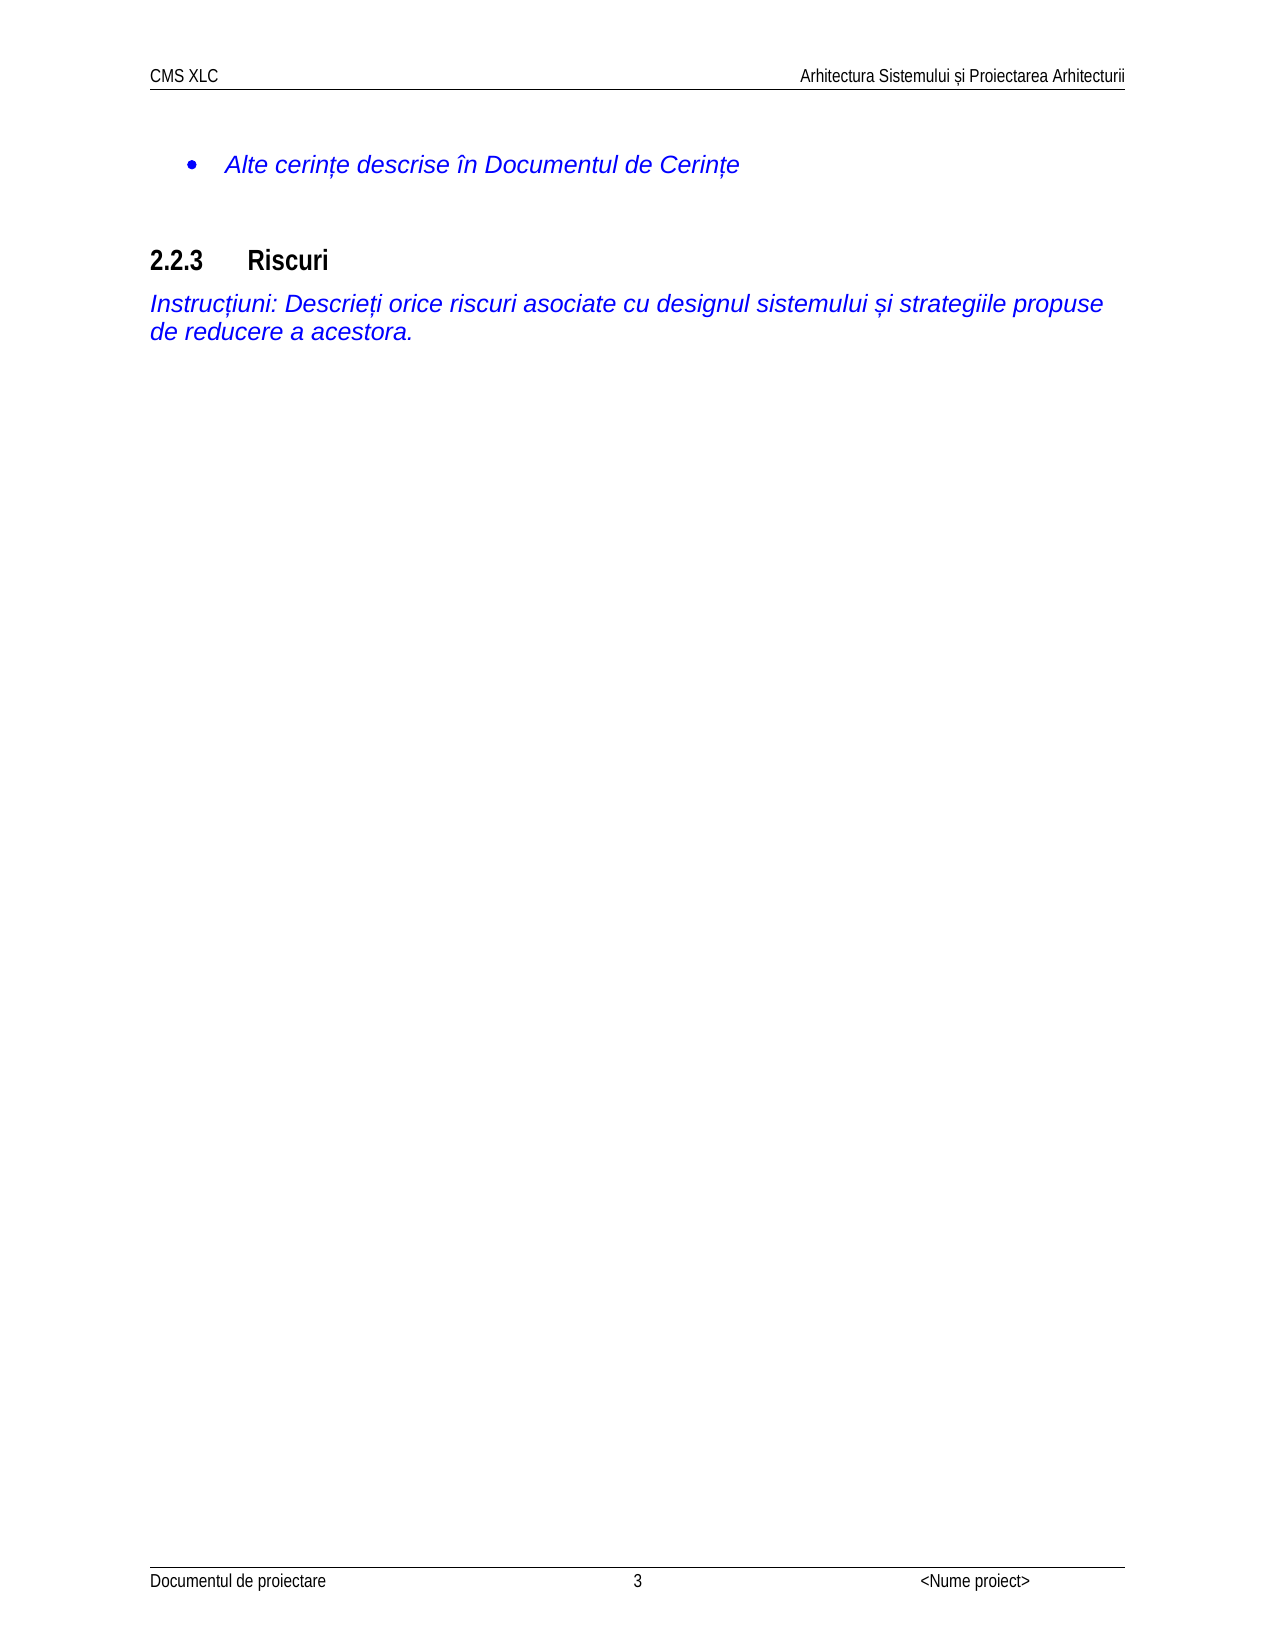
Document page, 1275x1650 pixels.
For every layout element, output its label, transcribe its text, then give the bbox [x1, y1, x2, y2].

subtitle Riscuri [150, 243, 1125, 276]
list Alte cerințe descrise în Documentul de Cerințe [187, 150, 1125, 179]
text Instrucțiuni: Descrieți orice riscuri asociate cu designul sistemului și strategiile propuse de reducere a acestora. [150, 289, 1125, 346]
